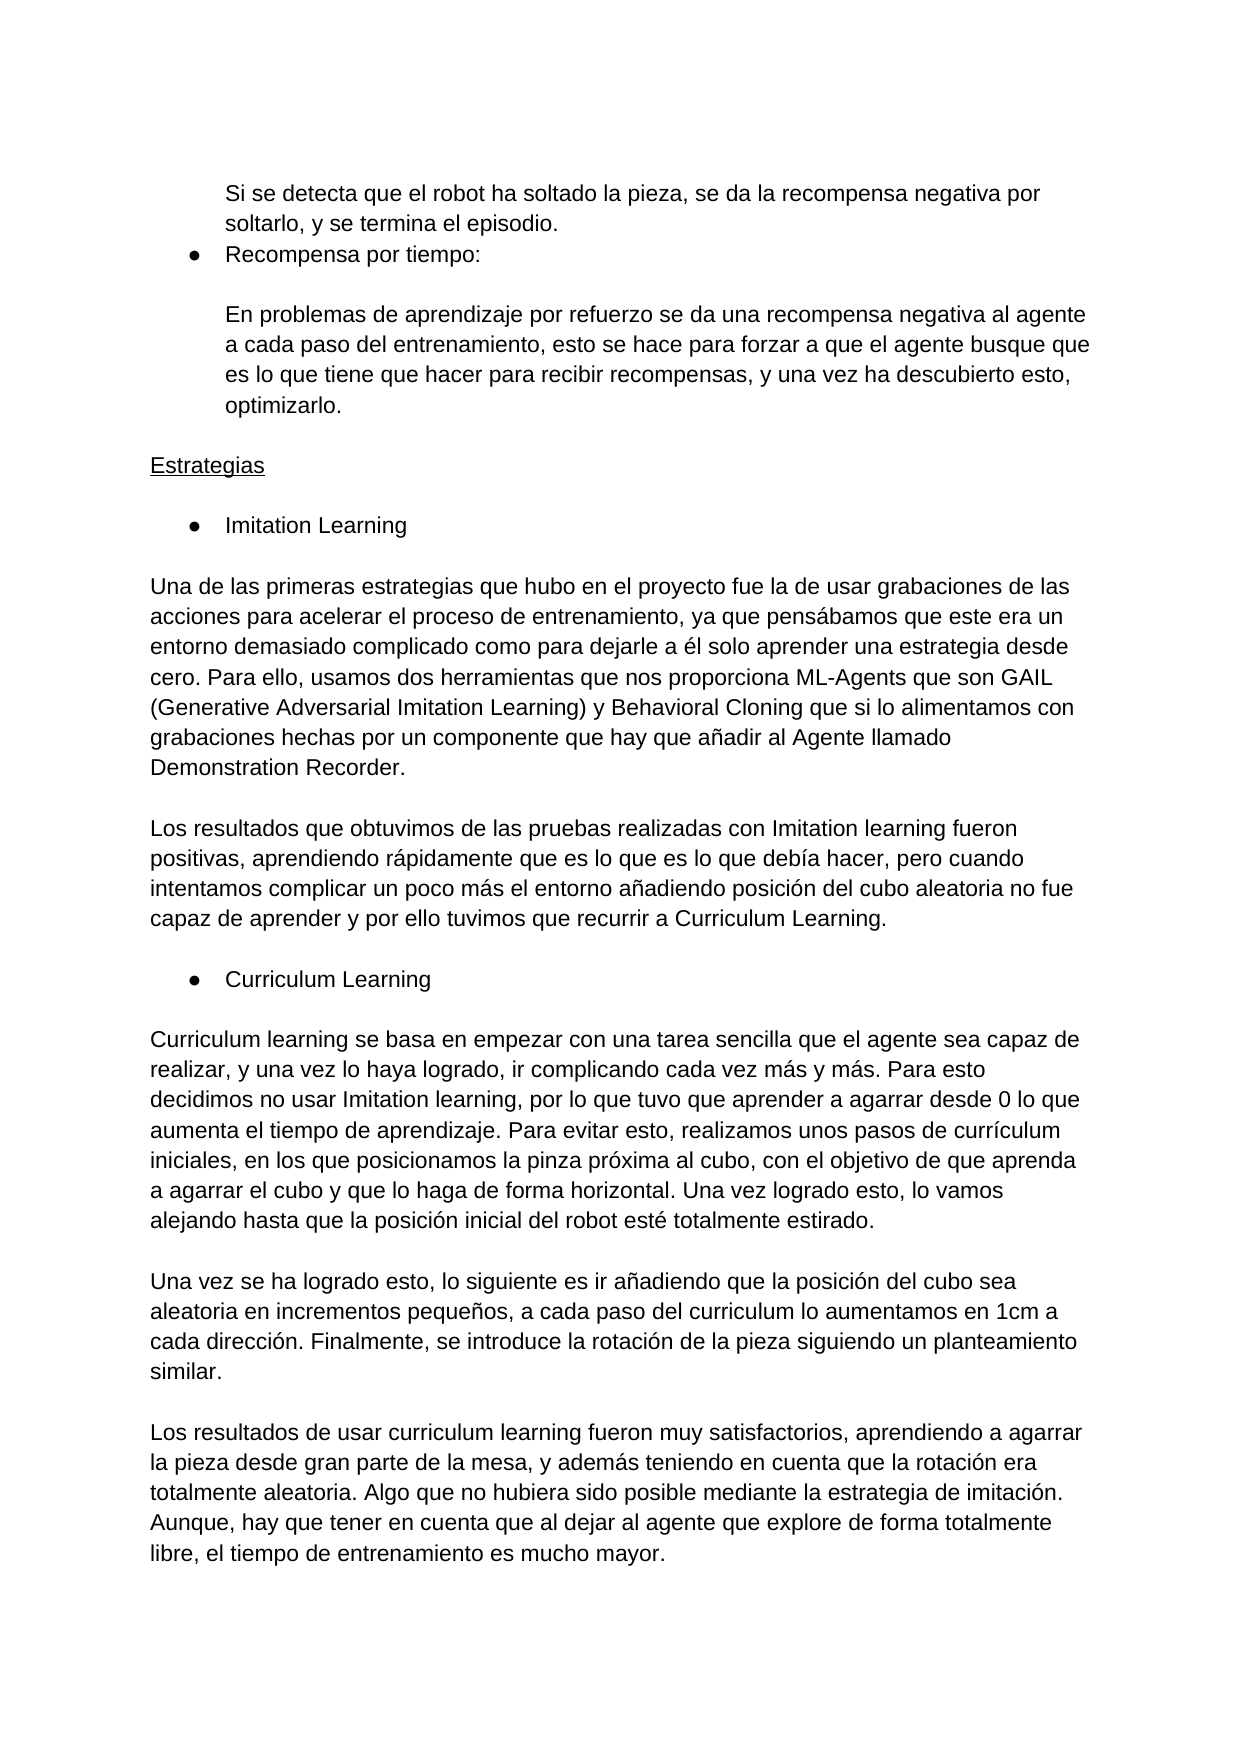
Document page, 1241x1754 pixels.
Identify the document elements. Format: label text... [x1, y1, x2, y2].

text Curriculum learning se basa en empezar con una tarea sencilla que el agente sea capaz de realizar, y una vez lo haya logrado, ir complicando cada vez más y más. Para esto decidimos no usar Imitation learning, por lo que tuvo que aprender a agarrar desde 0 lo que aumenta el tiempo de aprendizaje. Para evitar esto, realizamos unos pasos de currículum iniciales, en los que posicionamos la pinza próxima al cubo, con el objetivo de que aprenda a agarrar el cubo y que lo haga de forma horizontal. Una vez logrado esto, lo vamos alejando hasta que la posición inicial del robot esté totalmente estirado. [150, 1026, 1090, 1234]
list Curriculum Learning [187, 966, 1090, 992]
text Estrategias [150, 452, 1090, 478]
list Imitation Learning [187, 512, 1090, 539]
text En problemas de aprendizaje por refuerzo se da una recompensa negativa al agente a cada paso del entrenamiento, esto se hace para forzar a que el agente busque que es lo que tiene que hacer para recibir recompensas, y una vez ha descubierto esto, optimizarlo. [225, 301, 1090, 418]
text Los resultados que obtuvimos de las pruebas realizadas con Imitation learning fueron positivas, aprendiendo rápidamente que es lo que es lo que debía hacer, pero cuando intentamos complicar un poco más el entorno añadiendo posición del cubo aleatoria no fue capaz de aprender y por ello tuvimos que recurrir a Curriculum Learning. [150, 814, 1090, 932]
text Si se detecta que el robot ha soltado la pieza, se da la recompensa negativa por soltarlo, y se termina el episodio. [225, 180, 1090, 237]
text Una de las primeras estrategias que hubo en el proyecto fue la de usar grabaciones de las acciones para acelerar el proceso de entrenamiento, ya que pensábamos que este era un entorno demasiado complicado como para dejarle a él solo aprender una estrategia desde cero. Para ello, usamos dos herramientas que nos proporciona ML-Agents que son GAIL (Generative Adversarial Imitation Learning) y Behavioral Cloning que si lo alimentamos con grabaciones hechas por un componente que hay que añadir al Agente llamado Demonstration Recorder. [150, 573, 1090, 781]
list Recompensa por tiempo: [187, 241, 1090, 267]
text Una vez se ha logrado esto, lo siguiente es ir añadiendo que la posición del cubo sea aleatoria en incrementos pequeños, a cada paso del curriculum lo aumentamos en 1cm a cada dirección. Finalmente, se introduce la rotación de la pieza siguiendo un planteamiento similar. [150, 1268, 1090, 1385]
text Los resultados de usar curriculum learning fueron muy satisfactorios, aprendiendo a agarrar la pieza desde gran parte de la mesa, y además teniendo en cuenta que la rotación era totalmente aleatoria. Algo que no hubiera sido posible mediante la estrategia de imitación. Aunque, hay que tener en cuenta que al dejar al agente que explore de forma totalmente libre, el tiempo de entrenamiento es mucho mayor. [150, 1419, 1090, 1566]
